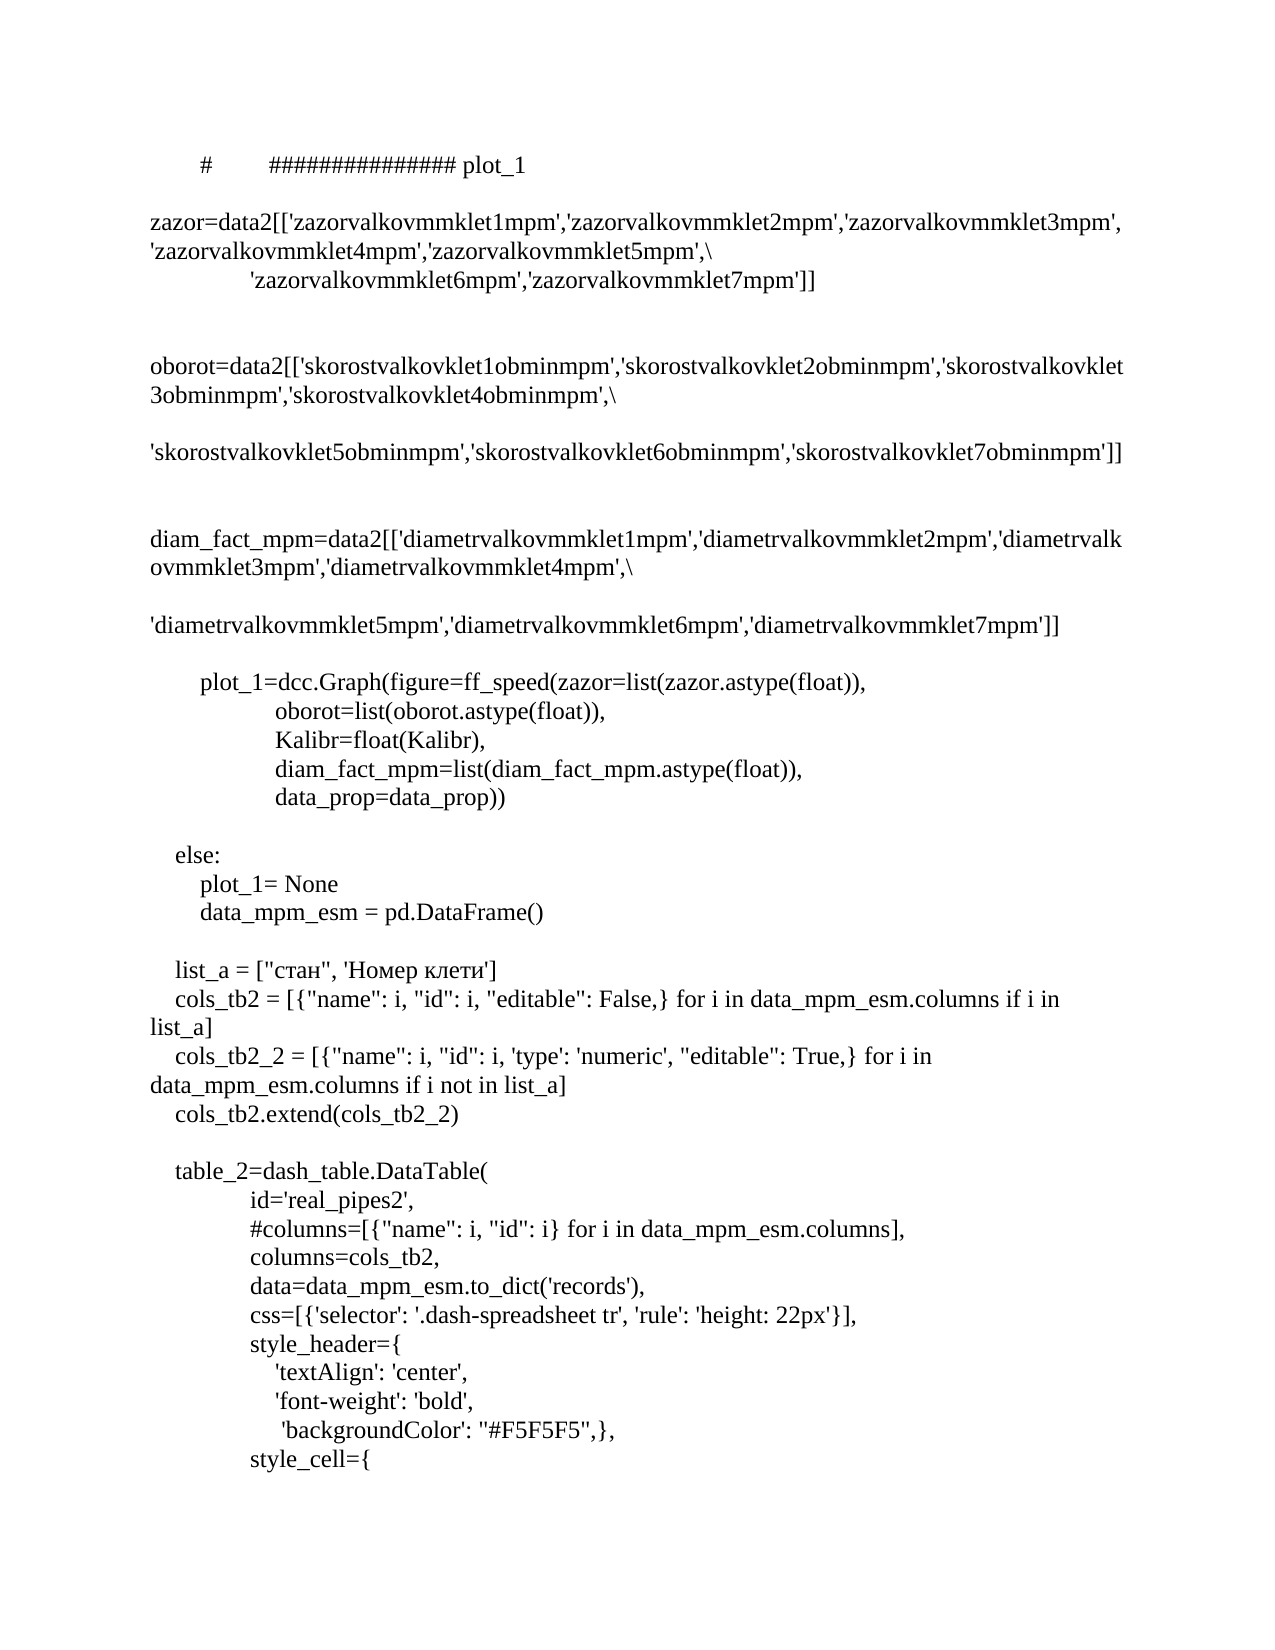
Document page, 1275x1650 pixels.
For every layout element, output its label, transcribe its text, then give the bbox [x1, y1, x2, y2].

text # ############### plot_1 [150, 150, 1125, 179]
text cols_tb2 = [{"name": i, "id": i, "editable": False,} for i in data_mpm_esm.columns if i in list_a] [150, 984, 1125, 1041]
text diam_fact_mpm=list(diam_fact_mpm.astype(float)), [150, 754, 1125, 782]
text oborot=list(oborot.astype(float)), [150, 696, 1125, 725]
text table_2=dash_table.DataTable( [150, 1156, 1125, 1185]
text data_mpm_esm = pd.DataFrame() [150, 897, 1125, 926]
text list_a = ["стан", 'Номер клети'] [150, 955, 1125, 984]
text data_prop=data_prop)) [150, 782, 1125, 811]
text #columns=[{"name": i, "id": i} for i in data_mpm_esm.columns], [150, 1214, 1125, 1242]
text 'backgroundColor': "#F5F5F5",}, [150, 1415, 1125, 1444]
text diam_fact_mpm=data2[['diametrvalkovmmklet1mpm','diametrvalkovmmklet2mpm','diametrvalkovmmklet3mpm','diametrvalkovmmklet4mpm',\ [150, 495, 1125, 581]
text data=data_mpm_esm.to_dict('records'), [150, 1271, 1125, 1300]
text 'diametrvalkovmmklet5mpm','diametrvalkovmmklet6mpm','diametrvalkovmmklet7mpm']] [150, 581, 1125, 639]
text cols_tb2.extend(cols_tb2_2) [150, 1099, 1125, 1127]
text Kalibr=float(Kalibr), [150, 725, 1125, 754]
text else: [150, 840, 1125, 869]
text 'font-weight': 'bold', [150, 1386, 1125, 1415]
text css=[{'selector': '.dash-spreadsheet tr', 'rule': 'height: 22px'}], [150, 1300, 1125, 1329]
text cols_tb2_2 = [{"name": i, "id": i, 'type': 'numeric', "editable": True,} for i in data_mpm_esm.columns if i not in list_a] [150, 1041, 1125, 1099]
text style_cell={ [150, 1444, 1125, 1472]
text id='real_pipes2', [150, 1185, 1125, 1214]
text style_header={ [150, 1329, 1125, 1357]
text 'textAlign': 'center', [150, 1357, 1125, 1386]
text 'zazorvalkovmmklet6mpm','zazorvalkovmmklet7mpm']] [150, 265, 1125, 294]
text plot_1= None [150, 869, 1125, 897]
text columns=cols_tb2, [150, 1242, 1125, 1271]
text oborot=data2[['skorostvalkovklet1obminmpm','skorostvalkovklet2obminmpm','skorostvalkovklet3obminmpm','skorostvalkovklet4obminmpm',\ [150, 322, 1125, 409]
text plot_1=dcc.Graph(figure=ff_speed(zazor=list(zazor.astype(float)), [150, 667, 1125, 696]
text zazor=data2[['zazorvalkovmmklet1mpm','zazorvalkovmmklet2mpm','zazorvalkovmmklet3mpm','zazorvalkovmmklet4mpm','zazorvalkovmmklet5mpm',\ [150, 179, 1125, 265]
text 'skorostvalkovklet5obminmpm','skorostvalkovklet6obminmpm','skorostvalkovklet7obminmpm']] [150, 409, 1125, 466]
